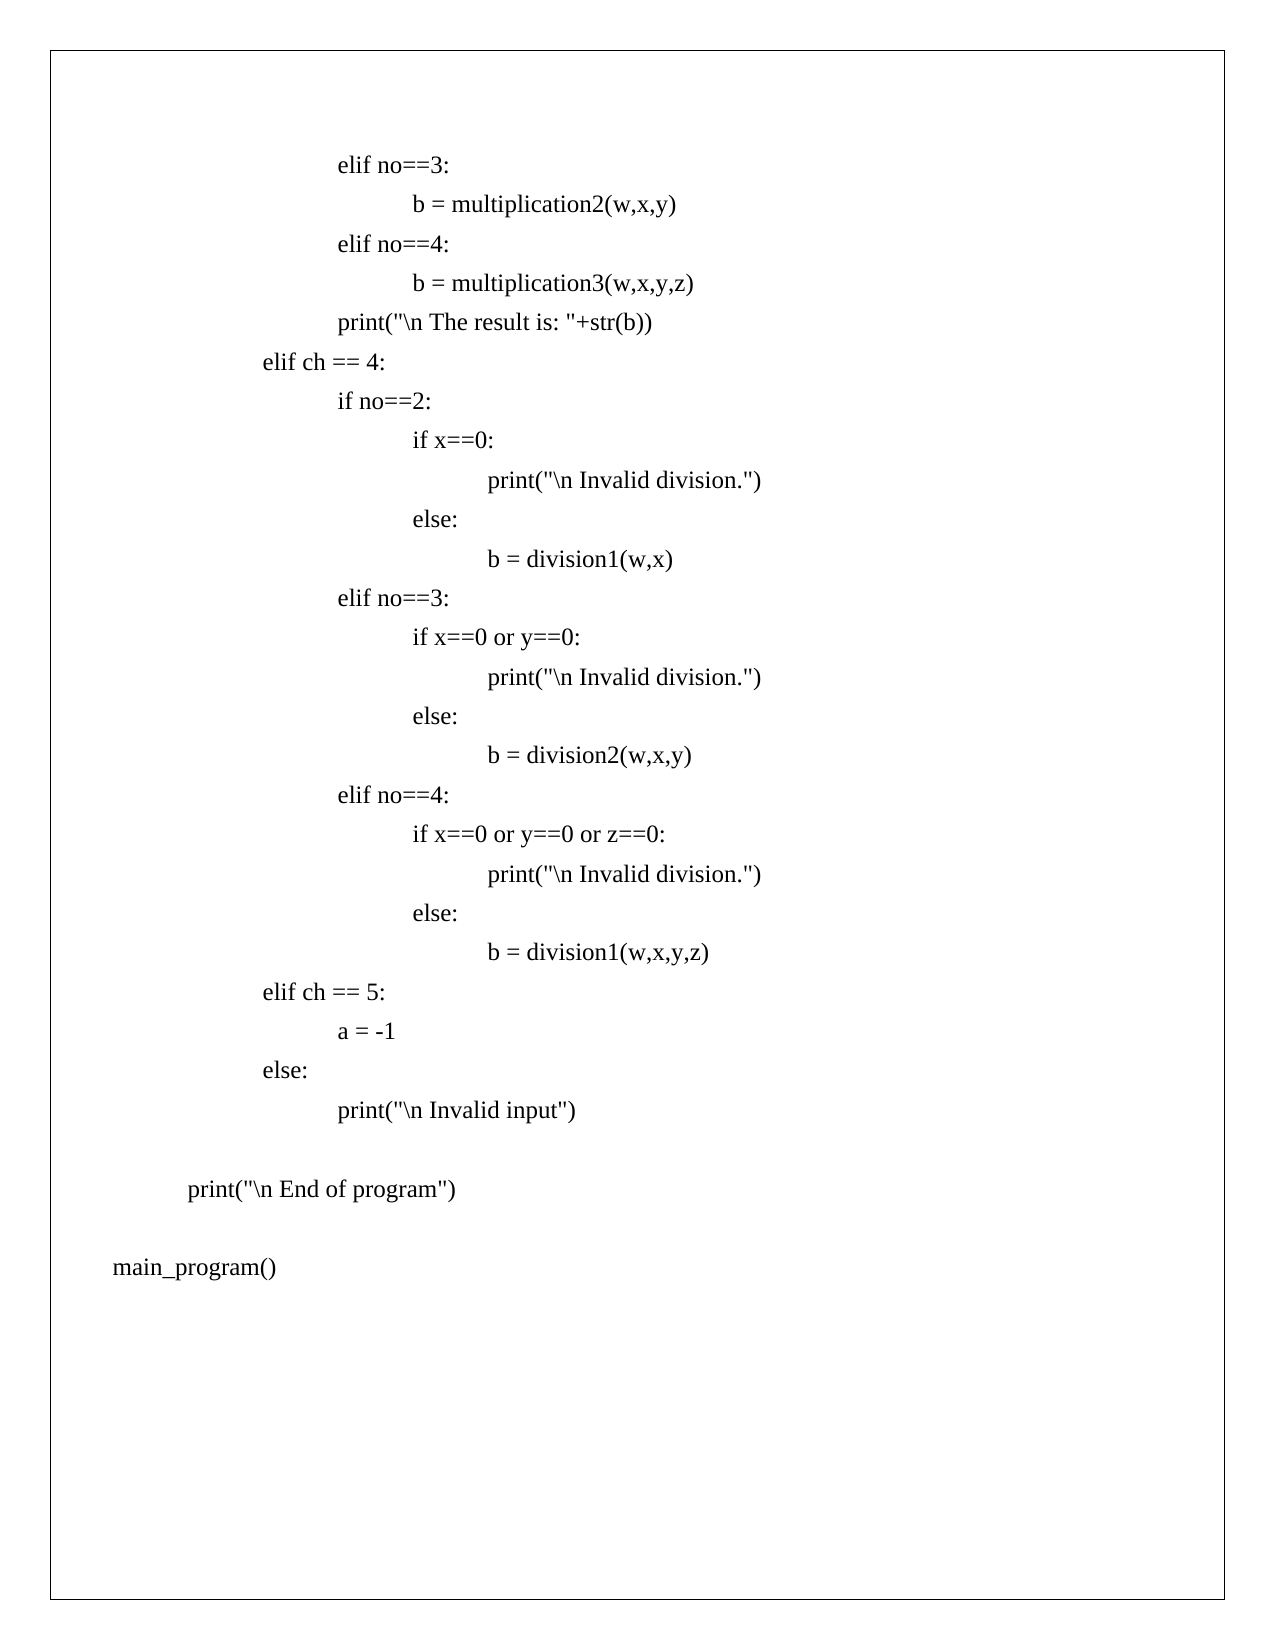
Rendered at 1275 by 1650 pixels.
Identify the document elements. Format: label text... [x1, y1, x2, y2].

text if x==0: [112, 426, 1162, 454]
text print("\n Invalid division.") [112, 859, 1162, 887]
text if no==2: [112, 386, 1162, 415]
text elif ch == 4: [112, 347, 1162, 376]
text elif no==4: [112, 229, 1162, 257]
text b = division1(w,x,y,z) [112, 937, 1162, 966]
text print("\n The result is: "+str(b)) [112, 307, 1162, 336]
text print("\n Invalid division.") [112, 465, 1162, 494]
text else: [112, 701, 1162, 730]
text elif no==4: [112, 780, 1162, 809]
text elif no==3: [112, 583, 1162, 612]
text print("\n Invalid division.") [112, 662, 1162, 691]
text if x==0 or y==0 or z==0: [112, 819, 1162, 848]
text else: [112, 898, 1162, 927]
text print("\n Invalid input") [112, 1095, 1162, 1124]
text b = multiplication2(w,x,y) [112, 189, 1162, 218]
text print("\n End of program") [112, 1174, 1162, 1202]
text b = multiplication3(w,x,y,z) [112, 268, 1162, 297]
text main_program() [112, 1252, 1162, 1281]
text elif no==3: [112, 150, 1162, 179]
text a = -1 [112, 1016, 1162, 1045]
text if x==0 or y==0: [112, 622, 1162, 651]
text else: [112, 504, 1162, 533]
text b = division1(w,x) [112, 544, 1162, 572]
text else: [112, 1056, 1162, 1084]
text b = division2(w,x,y) [112, 741, 1162, 769]
text elif ch == 5: [112, 977, 1162, 1006]
